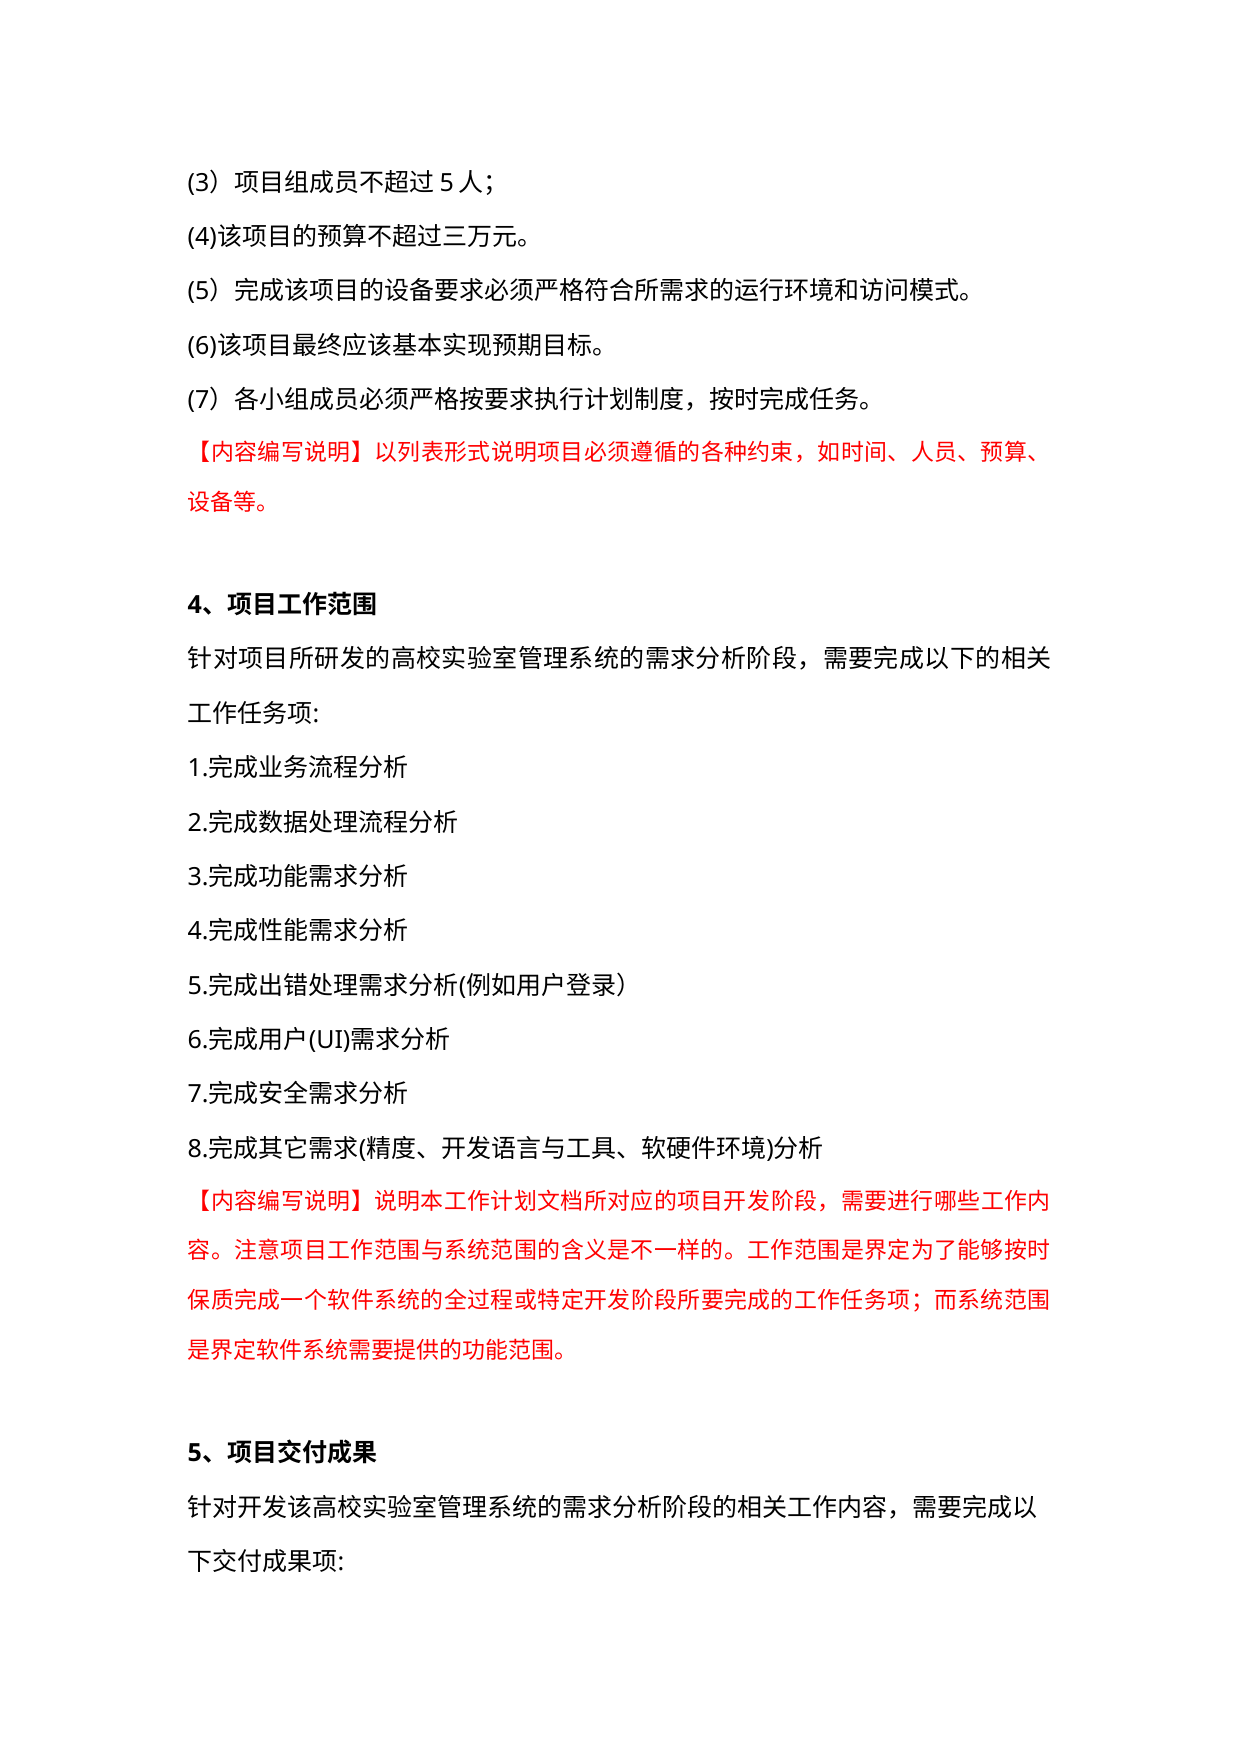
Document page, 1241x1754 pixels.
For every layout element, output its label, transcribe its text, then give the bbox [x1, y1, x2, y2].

text 2.完成数据处理流程分析 [187, 802, 1053, 838]
text (7）各小组成员必须严格按要求执行计划制度，按时完成任务。 [187, 379, 1053, 416]
text 6.完成用户(UI)需求分析 [187, 1019, 1053, 1056]
text 8.完成其它需求(精度、开发语言与工具、软硬件环境)分析 [187, 1128, 1053, 1164]
text (5）完成该项目的设备要求必须严格符合所需求的运行环境和访问模式。 [187, 271, 1053, 307]
text 5、项目交付成果 [187, 1433, 1053, 1469]
text 针对项目所研发的高校实验室管理系统的需求分析阶段，需要完成以下的相关工作任务项: [187, 639, 1053, 729]
text (3）项目组成员不超过5人； [187, 162, 1053, 198]
text 1.完成业务流程分析 [187, 748, 1053, 784]
text (4)该项目的预算不超过三万元。 [187, 216, 1053, 253]
text 【内容编写说明】说明本工作计划文档所对应的项目开发阶段，需要进行哪些工作内容。注意项目工作范围与系统范围的含义是不一样的。工作范围是界定为了能够按时保质完成一个软件系统的全过程或特定开发阶段所要完成的工作任务项；而系统范围是界定软件系统需要提供的功能范围。 [187, 1183, 1053, 1365]
text 3.完成功能需求分析 [187, 856, 1053, 893]
text 4.完成性能需求分析 [187, 911, 1053, 947]
text 4、项目工作范围 [187, 584, 1053, 621]
text 针对开发该高校实验室管理系统的需求分析阶段的相关工作内容，需要完成以下交付成果项: [187, 1487, 1053, 1578]
text (6)该项目最终应该基本实现预期目标。 [187, 325, 1053, 361]
text 【内容编写说明】以列表形式说明项目必须遵循的各种约束，如时间、人员、预算、设备等。 [187, 434, 1053, 517]
text 7.完成安全需求分析 [187, 1074, 1053, 1110]
text 5.完成出错处理需求分析(例如用户登录） [187, 965, 1053, 1001]
